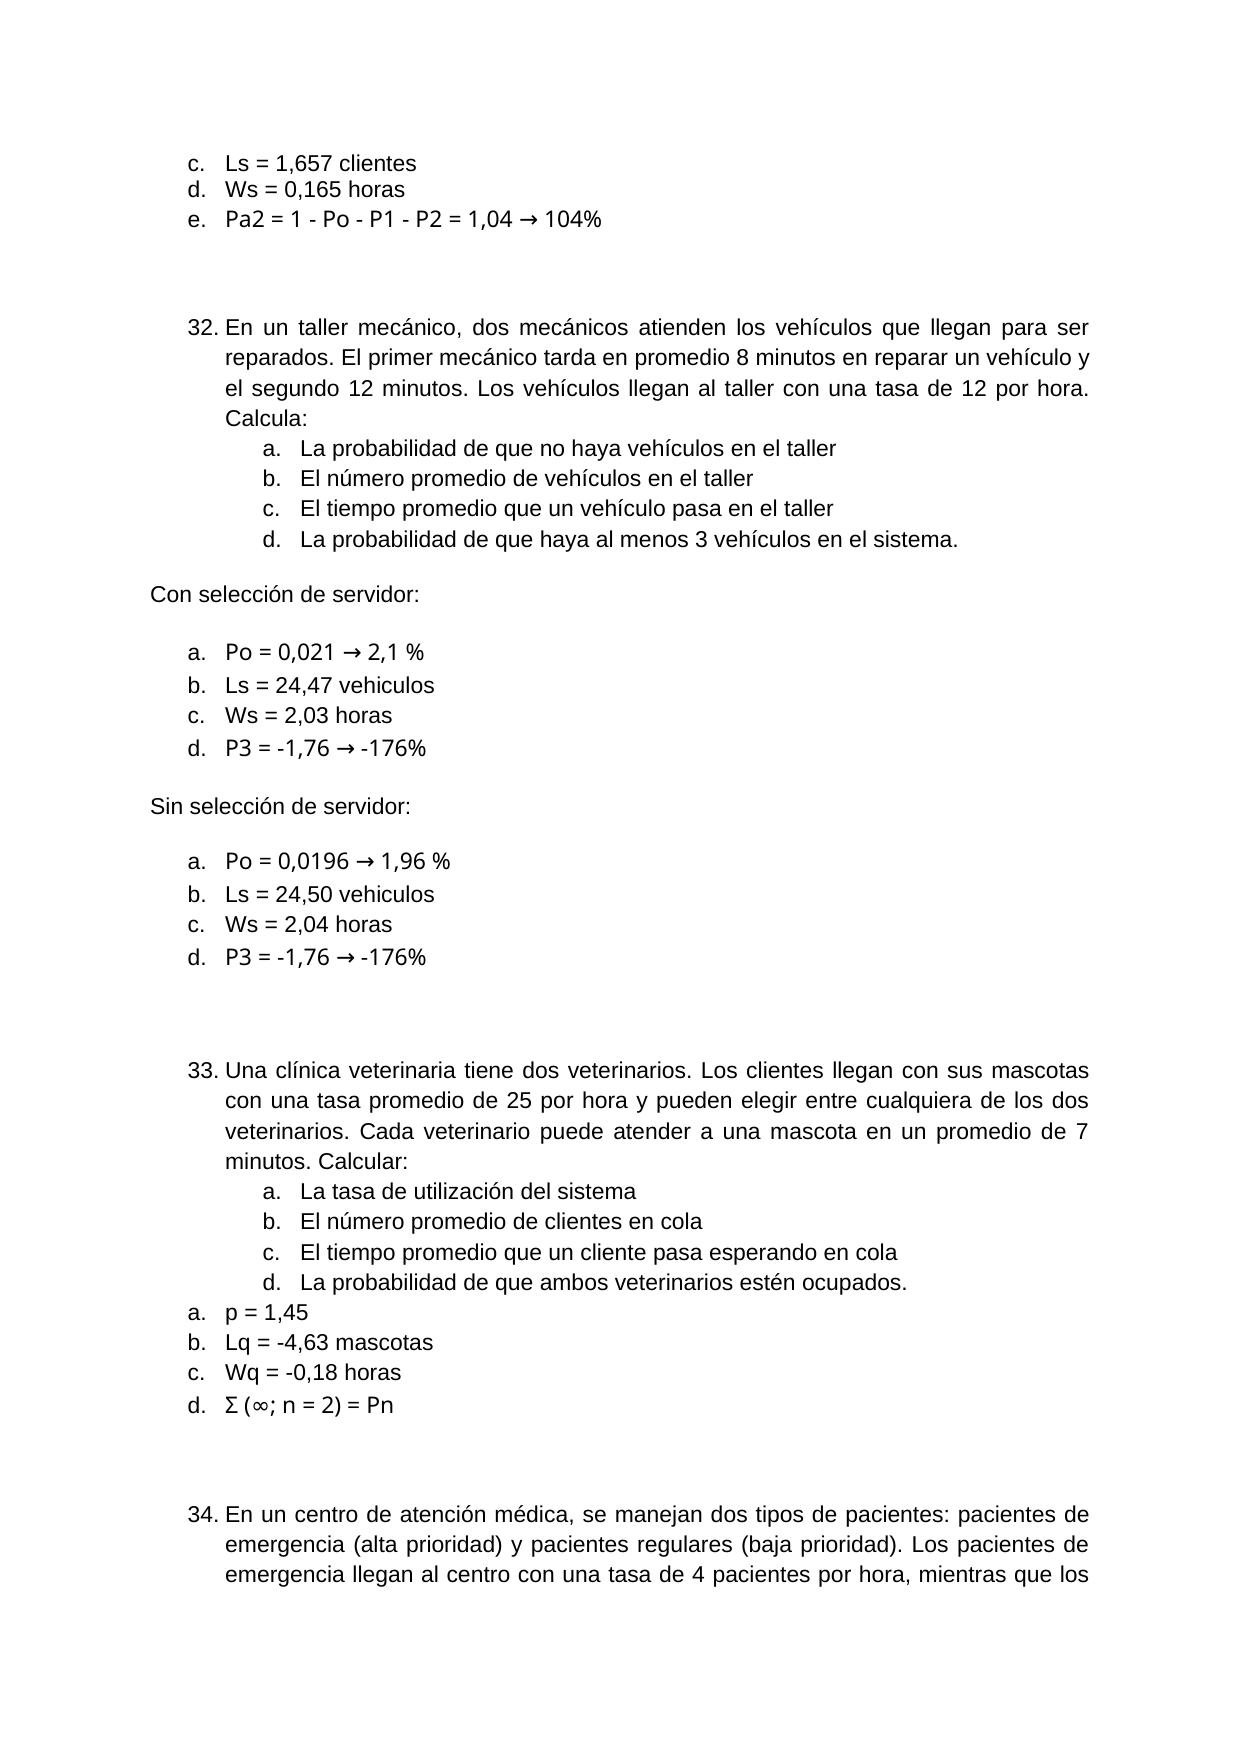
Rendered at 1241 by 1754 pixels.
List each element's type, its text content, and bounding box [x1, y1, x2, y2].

list El número promedio de vehículos en el taller [262, 465, 1090, 492]
text Con selección de servidor: [150, 581, 1090, 607]
list Ws = 2,03 horas [187, 702, 1090, 728]
list Ls = 24,47 vehiculos [187, 672, 1090, 698]
list Lq = -4,63 mascotas [187, 1329, 1090, 1355]
list El tiempo promedio que un cliente pasa esperando en cola [262, 1238, 1090, 1265]
list Σ (∞; n = 2) = Pn [187, 1389, 1090, 1421]
list Ls = 24,50 vehiculos [187, 881, 1090, 907]
list El tiempo promedio que un vehículo pasa en el taller [262, 495, 1090, 522]
list En un taller mecánico, dos mecánicos atienden los vehículos que llegan para ser reparados. El primer mecánico tarda en promedio 8 minutos en reparar un vehículo y el segundo 12 minutos. Los vehículos llegan al taller con una tasa de 12 por hora. Calcula: [187, 314, 1090, 431]
list Po = 0,0196 → 1,96 % [187, 845, 1090, 876]
list Ls = 1,657 clientes [187, 150, 1090, 176]
list El número promedio de clientes en cola [262, 1208, 1090, 1234]
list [187, 1501, 1090, 1588]
list Ws = 2,04 horas [187, 911, 1090, 937]
list Una clínica veterinaria tiene dos veterinarios. Los clientes llegan con sus mascotas con una tasa promedio de 25 por hora y pueden elegir entre cualquiera de los dos veterinarios. Cada veterinario puede atender a una mascota en un promedio de 7 minutos. Calcular: [187, 1057, 1090, 1174]
list Po = 0,021 → 2,1 % [187, 636, 1090, 667]
list p = 1,45 [187, 1299, 1090, 1325]
list Ws = 0,165 horas [187, 176, 1090, 203]
list P3 = -1,76 → -176% [187, 732, 1090, 764]
list La probabilidad de que no haya vehículos en el taller [262, 435, 1090, 461]
list La probabilidad de que ambos veterinarios estén ocupados. [262, 1269, 1090, 1295]
list P3 = -1,76 → -176% [187, 941, 1090, 972]
list La probabilidad de que haya al menos 3 vehículos en el sistema. [262, 526, 1090, 552]
list Wq = -0,18 horas [187, 1359, 1090, 1386]
list Pa2 = 1 - Po - P1 - P2 = 1,04 → 104% [187, 203, 1090, 234]
list La tasa de utilización del sistema [262, 1178, 1090, 1204]
text Sin selección de servidor: [150, 793, 1090, 820]
